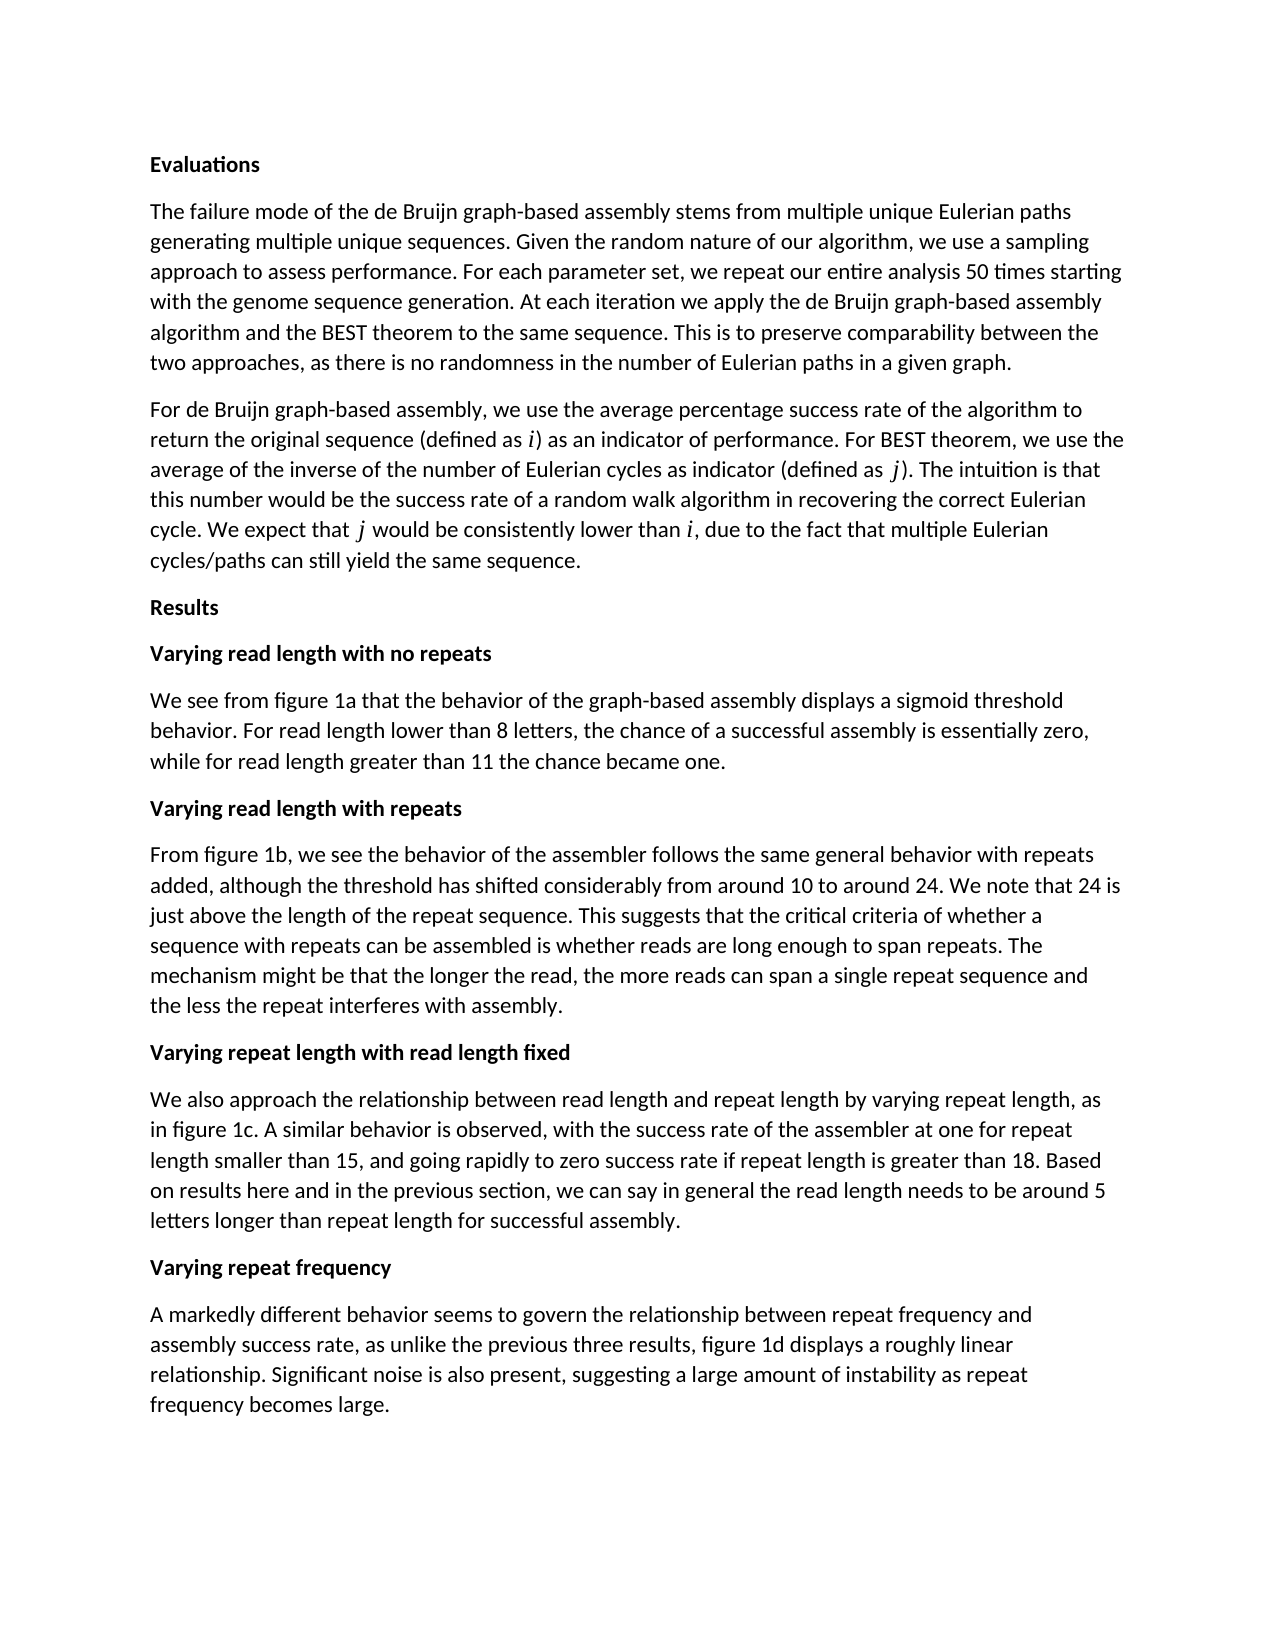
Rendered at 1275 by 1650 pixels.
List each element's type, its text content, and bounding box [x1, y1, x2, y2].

text For de Bruijn graph-based assembly, we use the average percentage success rate of the algorithm to return the original sequence (defined as ) as an indicator of performance. For BEST theorem, we use the average of the inverse of the number of Eulerian cycles as indicator (defined as ). The intuition is that this number would be the success rate of a random walk algorithm in recovering the correct Eulerian cycle. We expect that would be consistently lower than , due to the fact that multiple Eulerian cycles/paths can still yield the same sequence. [150, 395, 1125, 574]
text We also approach the relationship between read length and repeat length by varying repeat length, as in figure 1c. A similar behavior is observed, with the success rate of the assembler at one for repeat length smaller than 15, and going rapidly to zero success rate if repeat length is greater than 18. Based on results here and in the previous section, we can say in general the read length needs to be around 5 letters longer than repeat length for successful assembly. [150, 1085, 1125, 1234]
text The failure mode of the de Bruijn graph-based assembly stems from multiple unique Eulerian paths generating multiple unique sequences. Given the random nature of our algorithm, we use a sampling approach to assess performance. For each parameter set, we repeat our entire analysis 50 times starting with the genome sequence generation. At each iteration we apply the de Bruijn graph-based assembly algorithm and the BEST theorem to the same sequence. This is to preserve comparability between the two approaches, as there is no randomness in the number of Eulerian paths in a given graph. [150, 197, 1125, 376]
text Varying read length with repeats [150, 794, 1125, 822]
text From figure 1b, we see the behavior of the assembler follows the same general behavior with repeats added, although the threshold has shifted considerably from around 10 to around 24. We note that 24 is just above the length of the repeat sequence. This suggests that the critical criteria of whether a sequence with repeats can be assembled is whether reads are long enough to span repeats. The mechanism might be that the longer the read, the more reads can span a single repeat sequence and the less the repeat interferes with assembly. [150, 841, 1125, 1020]
text Results [150, 593, 1125, 621]
text Varying repeat length with read length fixed [150, 1038, 1125, 1067]
text Varying read length with no repeats [150, 639, 1125, 668]
text We see from figure 1a that the behavior of the graph-based assembly displays a sigmoid threshold behavior. For read length lower than 8 letters, the chance of a successful assembly is essentially zero, while for read length greater than 11 the chance became one. [150, 686, 1125, 775]
text Evaluations [150, 150, 1125, 178]
text Varying repeat frequency [150, 1253, 1125, 1281]
text A markedly different behavior seems to govern the relationship between repeat frequency and assembly success rate, as unlike the previous three results, figure 1d displays a roughly linear relationship. Significant noise is also present, suggesting a large amount of instability as repeat frequency becomes large. [150, 1300, 1125, 1419]
